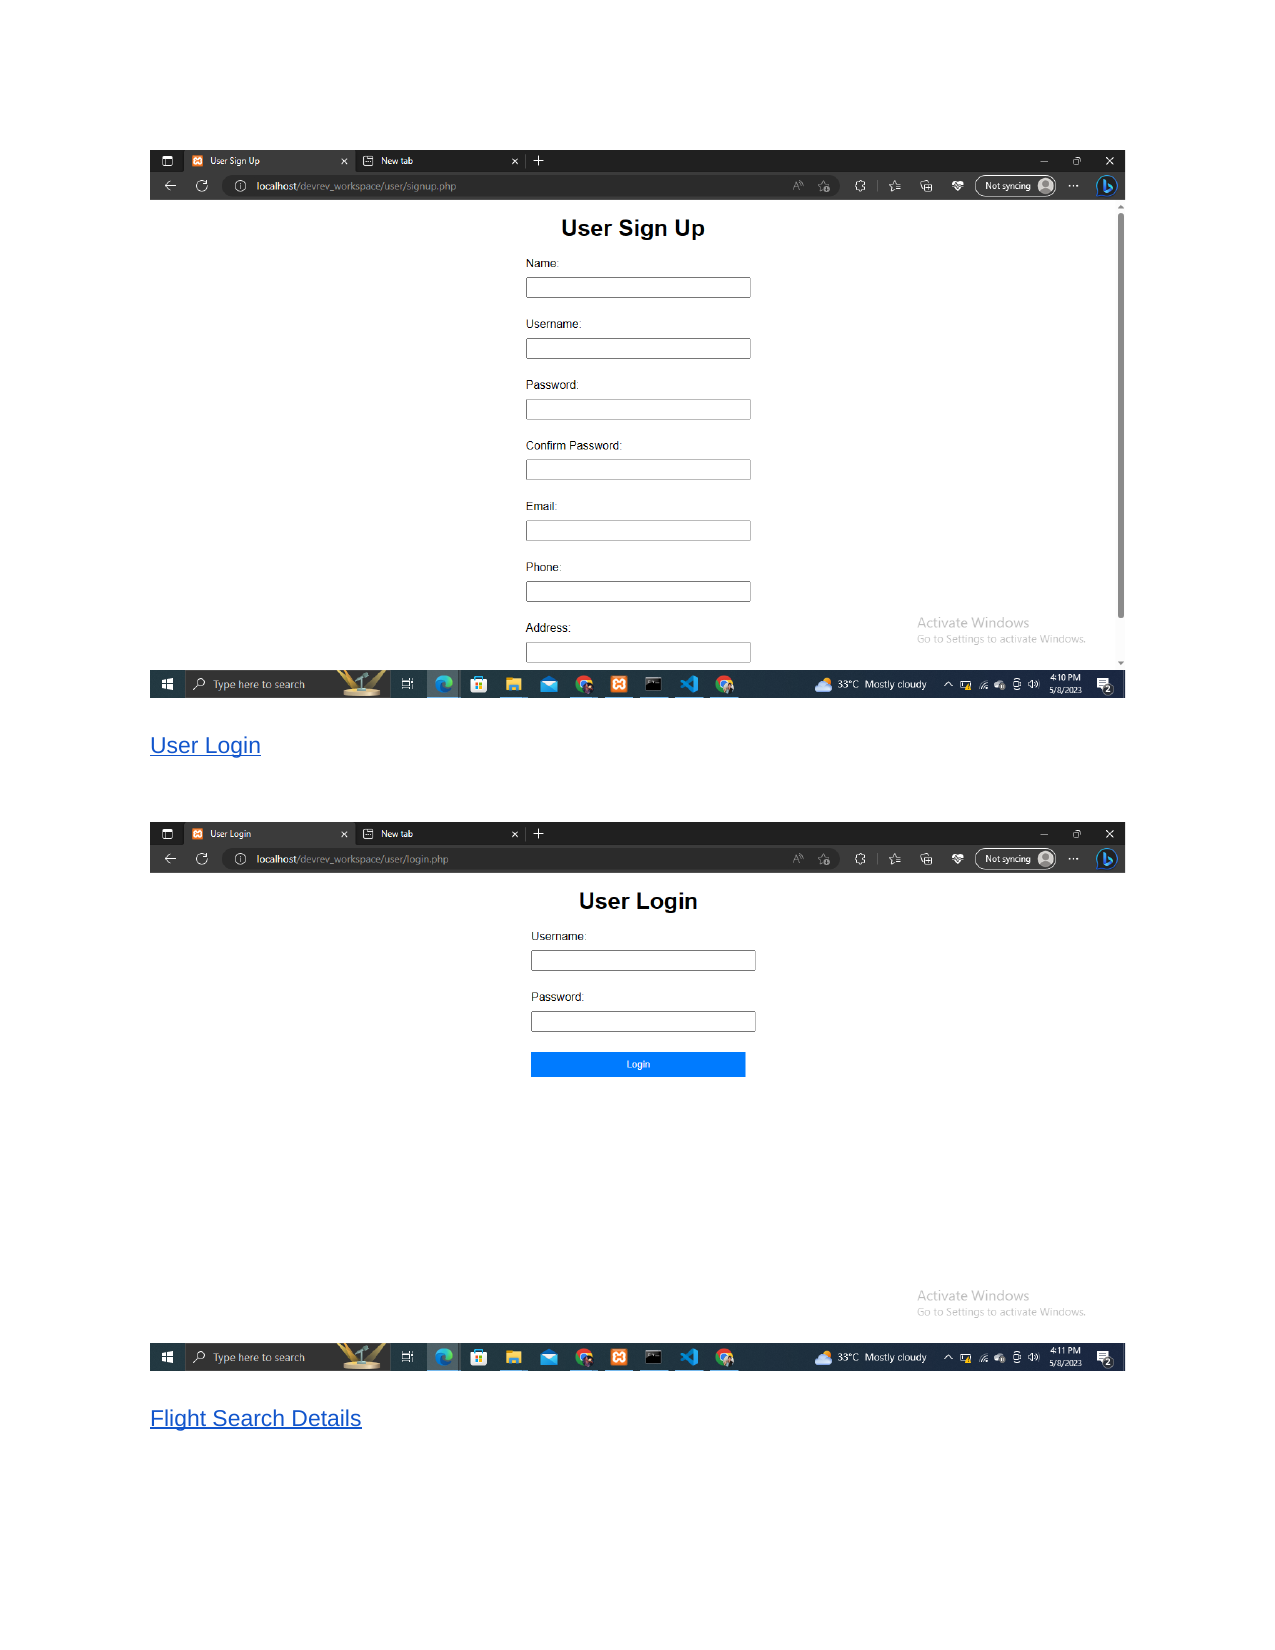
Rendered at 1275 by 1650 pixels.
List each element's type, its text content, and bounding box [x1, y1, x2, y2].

text User Login [150, 732, 1125, 758]
picture [150, 150, 1125, 698]
text Flight Search Details [150, 1404, 1125, 1431]
picture [150, 822, 1125, 1371]
